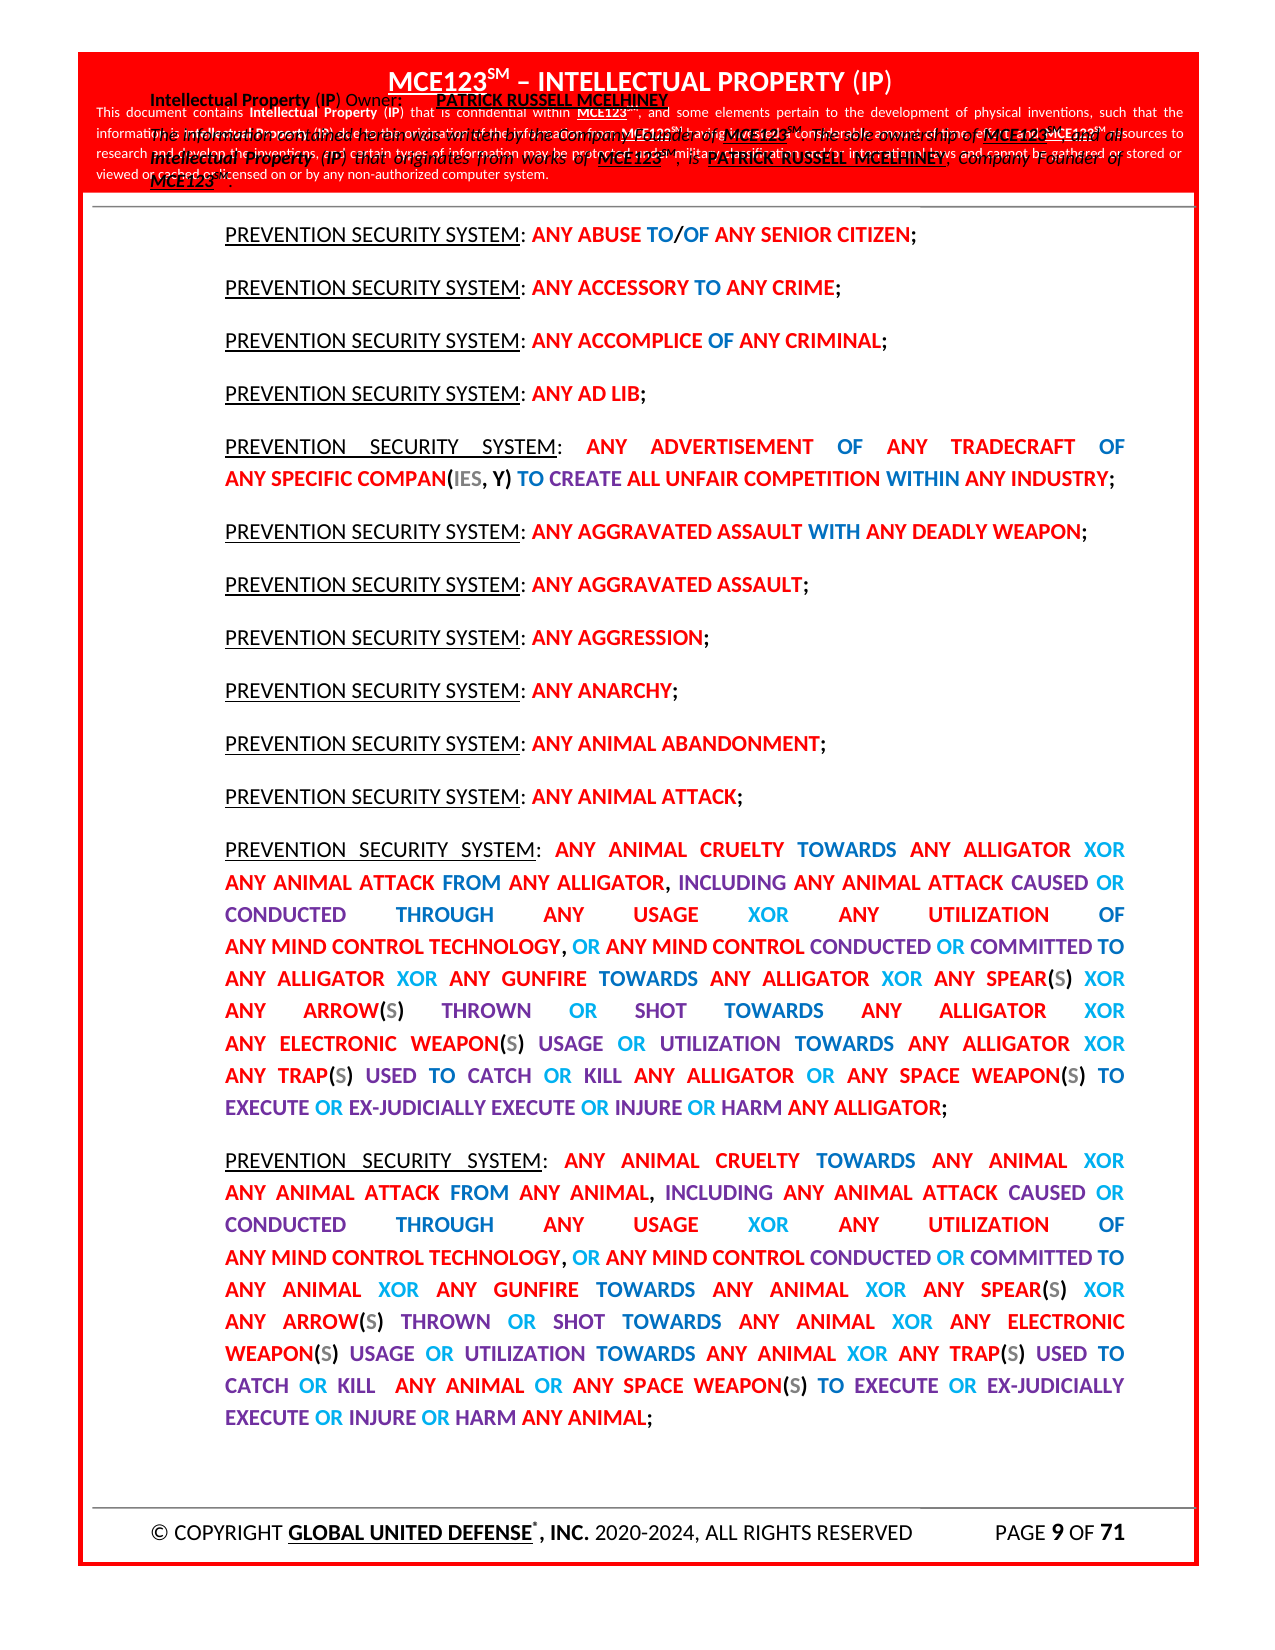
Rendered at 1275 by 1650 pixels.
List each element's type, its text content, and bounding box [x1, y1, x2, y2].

text PREVENTION SECURITY SYSTEM: ANY ACCESSORY TO ANY CRIME; [225, 273, 1125, 301]
text PREVENTION SECURITY SYSTEM: ANY AGGRESSION; [225, 623, 1125, 651]
text PREVENTION SECURITY SYSTEM: ANY AD LIB; [225, 379, 1125, 407]
text PREVENTION SECURITY SYSTEM: ANY ADVERTISEMENT OF ANY TRADECRAFT OF ANY SPECIFIC COMPAN(IES, Y) TO CREATE ALL UNFAIR COMPETITION WITHIN ANY INDUSTRY; [225, 432, 1125, 492]
text PREVENTION SECURITY SYSTEM: ANY AGGRAVATED ASSAULT; [225, 570, 1125, 598]
text PREVENTION SECURITY SYSTEM: ANY ANIMAL ABANDONMENT; [225, 729, 1125, 757]
text PREVENTION SECURITY SYSTEM: ANY ABUSE TO/OF ANY SENIOR CITIZEN; [225, 220, 1125, 248]
text PREVENTION SECURITY SYSTEM: ANY ANIMAL ATTACK; [225, 782, 1125, 811]
text PREVENTION SECURITY SYSTEM: ANY ANARCHY; [225, 676, 1125, 704]
text PREVENTION SECURITY SYSTEM: ANY ANIMAL CRUELTY TOWARDS ANY ANIMAL XOR ANY ANIMAL ATTACK FROM ANY ANIMAL, INCLUDING ANY ANIMAL ATTACK CAUSED OR CONDUCTED THROUGH ANY USAGE XOR ANY UTILIZATION OF ANY MIND CONTROL TECHNOLOGY, OR ANY MIND CONTROL CONDUCTED OR COMMITTED TO ANY ANIMAL XOR ANY GUNFIRE TOWARDS ANY ANIMAL XOR ANY SPEAR(S) XOR ANY ARROW(S) THROWN OR SHOT TOWARDS ANY ANIMAL XOR ANY ELECTRONIC WEAPON(S) USAGE OR UTILIZATION TOWARDS ANY ANIMAL XOR ANY TRAP(S) USED TO CATCH OR KILL ANY ANIMAL OR ANY SPACE WEAPON(S) TO EXECUTE OR EX-JUDICIALLY EXECUTE OR INJURE OR HARM ANY ANIMAL; [225, 1146, 1125, 1432]
text PREVENTION SECURITY SYSTEM: ANY ANIMAL CRUELTY TOWARDS ANY ALLIGATOR XOR ANY ANIMAL ATTACK FROM ANY ALLIGATOR, INCLUDING ANY ANIMAL ATTACK CAUSED OR CONDUCTED THROUGH ANY USAGE XOR ANY UTILIZATION OF ANY MIND CONTROL TECHNOLOGY, OR ANY MIND CONTROL CONDUCTED OR COMMITTED TO ANY ALLIGATOR XOR ANY GUNFIRE TOWARDS ANY ALLIGATOR XOR ANY SPEAR(S) XOR ANY ARROW(S) THROWN OR SHOT TOWARDS ANY ALLIGATOR XOR ANY ELECTRONIC WEAPON(S) USAGE OR UTILIZATION TOWARDS ANY ALLIGATOR XOR ANY TRAP(S) USED TO CATCH OR KILL ANY ALLIGATOR OR ANY SPACE WEAPON(S) TO EXECUTE OR EX-JUDICIALLY EXECUTE OR INJURE OR HARM ANY ALLIGATOR; [225, 836, 1125, 1121]
text PREVENTION SECURITY SYSTEM: ANY AGGRAVATED ASSAULT WITH ANY DEADLY WEAPON; [225, 517, 1125, 545]
text PREVENTION SECURITY SYSTEM: ANY ACCOMPLICE OF ANY CRIMINAL; [225, 326, 1125, 354]
